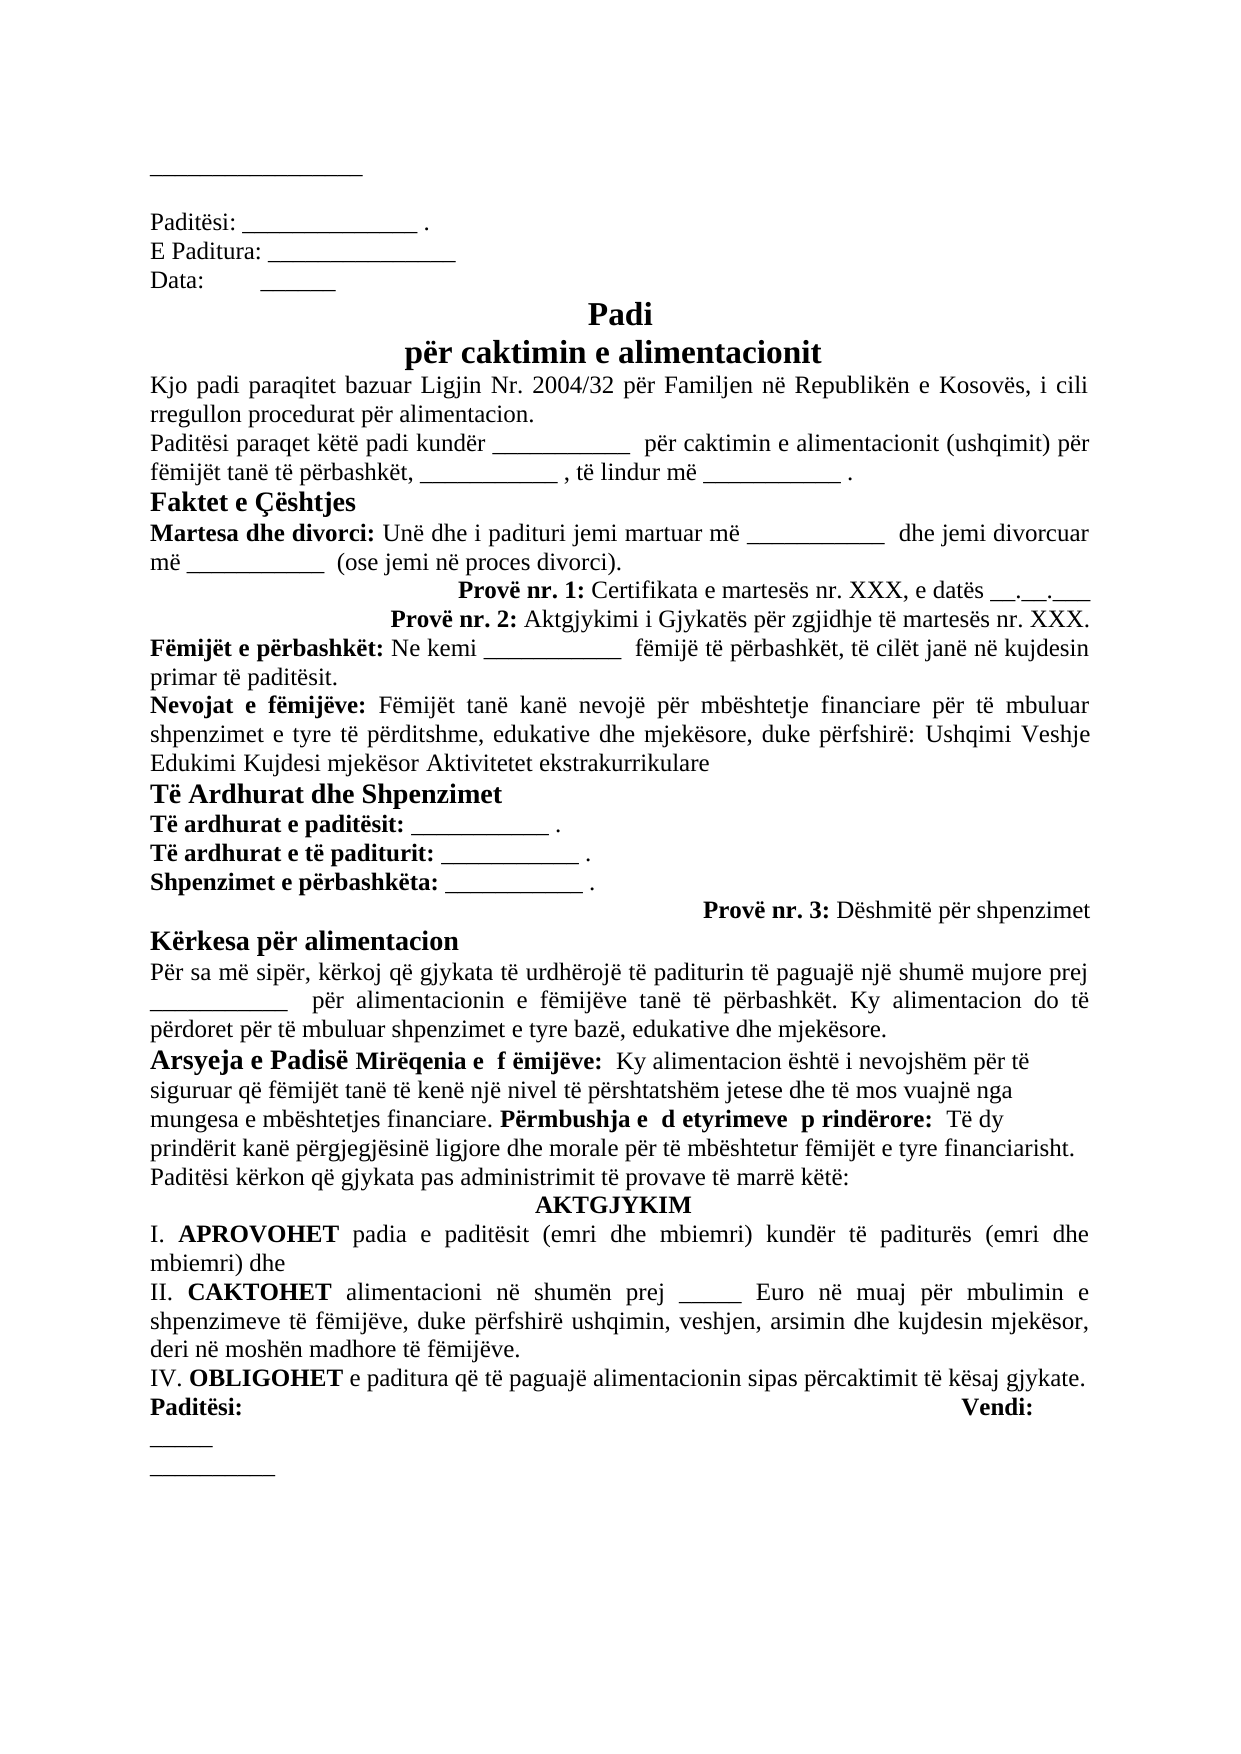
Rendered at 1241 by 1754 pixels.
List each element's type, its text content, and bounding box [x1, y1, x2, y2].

text Arsyeja e Padisë Mirëqenia e f ëmijëve: Ky alimentacion është i nevojshëm për të siguruar që fëmijët tanë të kenë një nivel të përshtatshëm jetese dhe të mos vuajnë nga mungesa e mbështetjes financiare. Përmbushja e d etyrimeve p rindërore: Të dy prindërit kanë përgjegjësinë ligjore dhe morale për të mbështetur fëmijët e tyre financiarisht. [150, 1043, 1090, 1162]
text Fëmijët e përbashkët: Ne kemi ___________ fëmijë të përbashkët, të cilët janë në kujdesin primar të paditësit. [150, 633, 1090, 690]
text II. CAKTOHET alimentacioni në shumën prej _____ Euro në muaj për mbulimin e shpenzimeve të fëmijëve, duke përfshirë ushqimin, veshjen, arsimin dhe kujdesin mjekësor, deri në moshën madhore të fëmijëve. [150, 1277, 1090, 1363]
text Të ardhurat e të paditurit: ___________ . [150, 838, 1090, 867]
text AKTGJYKIM [150, 1191, 1090, 1219]
text Paditësi: Vendi: _____ [150, 1392, 1090, 1450]
text për caktimin e alimentacionit [150, 332, 1090, 371]
text Nevojat e fëmijëve: Fëmijët tanë kanë nevojë për mbështetje financiare për të mbuluar shpenzimet e tyre të përditshme, edukative dhe mjekësore, duke përfshirë: Ushqimi Veshje Edukimi Kujdesi mjekësor Aktivitetet ekstrakurrikulare [150, 690, 1090, 777]
text Kjo padi paraqitet bazuar Ligjin Nr. 2004/32 për Familjen në Republikën e Kosovës, i cili rregullon procedurat për alimentacion. [150, 371, 1090, 428]
text Të ardhurat e paditësit: ___________ . [150, 809, 1090, 838]
text Provë nr. 1: Certifikata e martesës nr. XXX, e datës __.__.___ [150, 575, 1090, 604]
text _________________ [150, 150, 1090, 179]
text Martesa dhe divorci: Unë dhe i padituri jemi martuar më ___________ dhe jemi divorcuar më ___________ (ose jemi në proces divorci). [150, 518, 1090, 575]
text Paditësi kërkon që gjykata pas administrimit të provave të marrë këtë: [150, 1162, 1090, 1191]
text Të Ardhurat dhe Shpenzimet [150, 777, 1090, 809]
text Paditësi: ______________ . [150, 207, 1090, 236]
text Kërkesa për alimentacion [150, 924, 1090, 957]
text Për sa më sipër, kërkoj që gjykata të urdhërojë të paditurin të paguajë një shumë mujore prej ___________ për alimentacionin e fëmijëve tanë të përbashkët. Ky alimentacion do të përdoret për të mbuluar shpenzimet e tyre bazë, edukative dhe mjekësore. [150, 957, 1090, 1043]
text Shpenzimet e përbashkëta: ___________ . [150, 867, 1090, 896]
text __________ [150, 1450, 1090, 1478]
text I. APROVOHET padia e paditësit (emri dhe mbiemri) kundër të paditurës (emri dhe mbiemri) dhe [150, 1219, 1090, 1277]
text Paditësi paraqet këtë padi kundër ___________ për caktimin e alimentacionit (ushqimit) për fëmijët tanë të përbashkët, ___________ , të lindur më ___________ . [150, 428, 1090, 486]
text Provë nr. 2: Aktgjykimi i Gjykatës për zgjidhje të martesës nr. XXX. [150, 604, 1090, 633]
text Faktet e Çështjes [150, 486, 1090, 518]
text IV. OBLIGOHET e paditura që të paguajë alimentacionin sipas përcaktimit të kësaj gjykate. [150, 1363, 1090, 1392]
text E Paditura: _______________ [150, 236, 1090, 265]
text Data: ______ [150, 265, 1090, 294]
text Provë nr. 3: Dëshmitë për shpenzimet [150, 896, 1090, 924]
text Padi [150, 294, 1090, 332]
